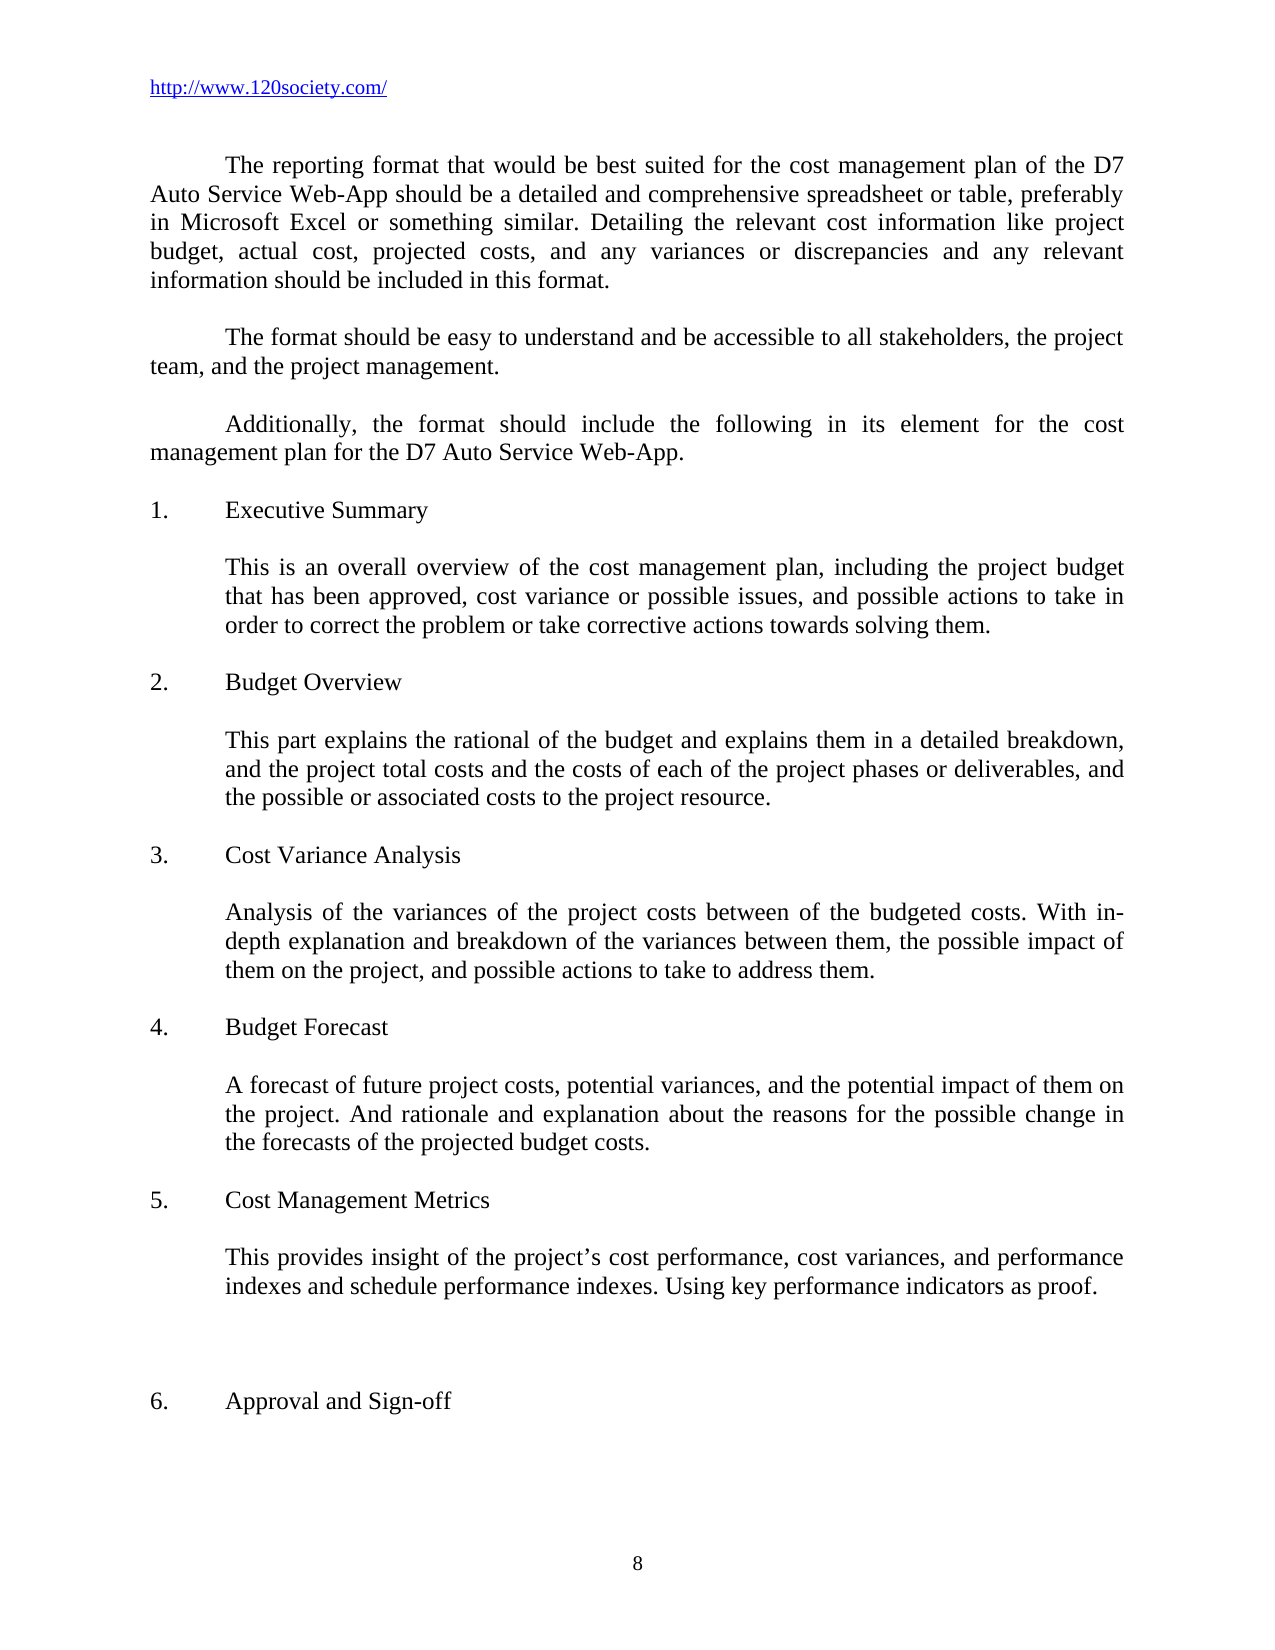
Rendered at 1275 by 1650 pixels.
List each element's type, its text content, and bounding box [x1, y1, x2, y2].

text The reporting format that would be best suited for the cost management plan of the D7 Auto Service Web-App should be a detailed and comprehensive spreadsheet or table, preferably in Microsoft Excel or something similar. Detailing the relevant cost information like project budget, actual cost, projected costs, and any variances or discrepancies and any relevant information should be included in this format. [150, 150, 1125, 294]
text 2. Budget Overview [150, 667, 1125, 696]
text 3. Cost Variance Analysis [150, 840, 1125, 869]
text 5. Cost Management Metrics [150, 1185, 1125, 1214]
text 1. Executive Summary [150, 495, 1125, 524]
text Additionally, the format should include the following in its element for the cost management plan for the D7 Auto Service Web-App. [150, 409, 1125, 466]
text This provides insight of the project’s cost performance, cost variances, and performance indexes and schedule performance indexes. Using key performance indicators as proof. [225, 1242, 1125, 1300]
text 6. Approval and Sign-off [150, 1386, 1125, 1415]
text The format should be easy to understand and be accessible to all stakeholders, the project team, and the project management. [150, 322, 1125, 380]
text This part explains the rational of the budget and explains them in a detailed breakdown, and the project total costs and the costs of each of the project phases or deliverables, and the possible or associated costs to the project resource. [225, 725, 1125, 811]
text Analysis of the variances of the project costs between of the budgeted costs. With in-depth explanation and breakdown of the variances between them, the possible impact of them on the project, and possible actions to take to address them. [225, 897, 1125, 984]
text A forecast of future project costs, potential variances, and the potential impact of them on the project. And rationale and explanation about the reasons for the possible change in the forecasts of the projected budget costs. [225, 1070, 1125, 1156]
text 4. Budget Forecast [150, 1012, 1125, 1041]
text This is an overall overview of the cost management plan, including the project budget that has been approved, cost variance or possible issues, and possible actions to take in order to correct the problem or take corrective actions towards solving them. [225, 552, 1125, 639]
